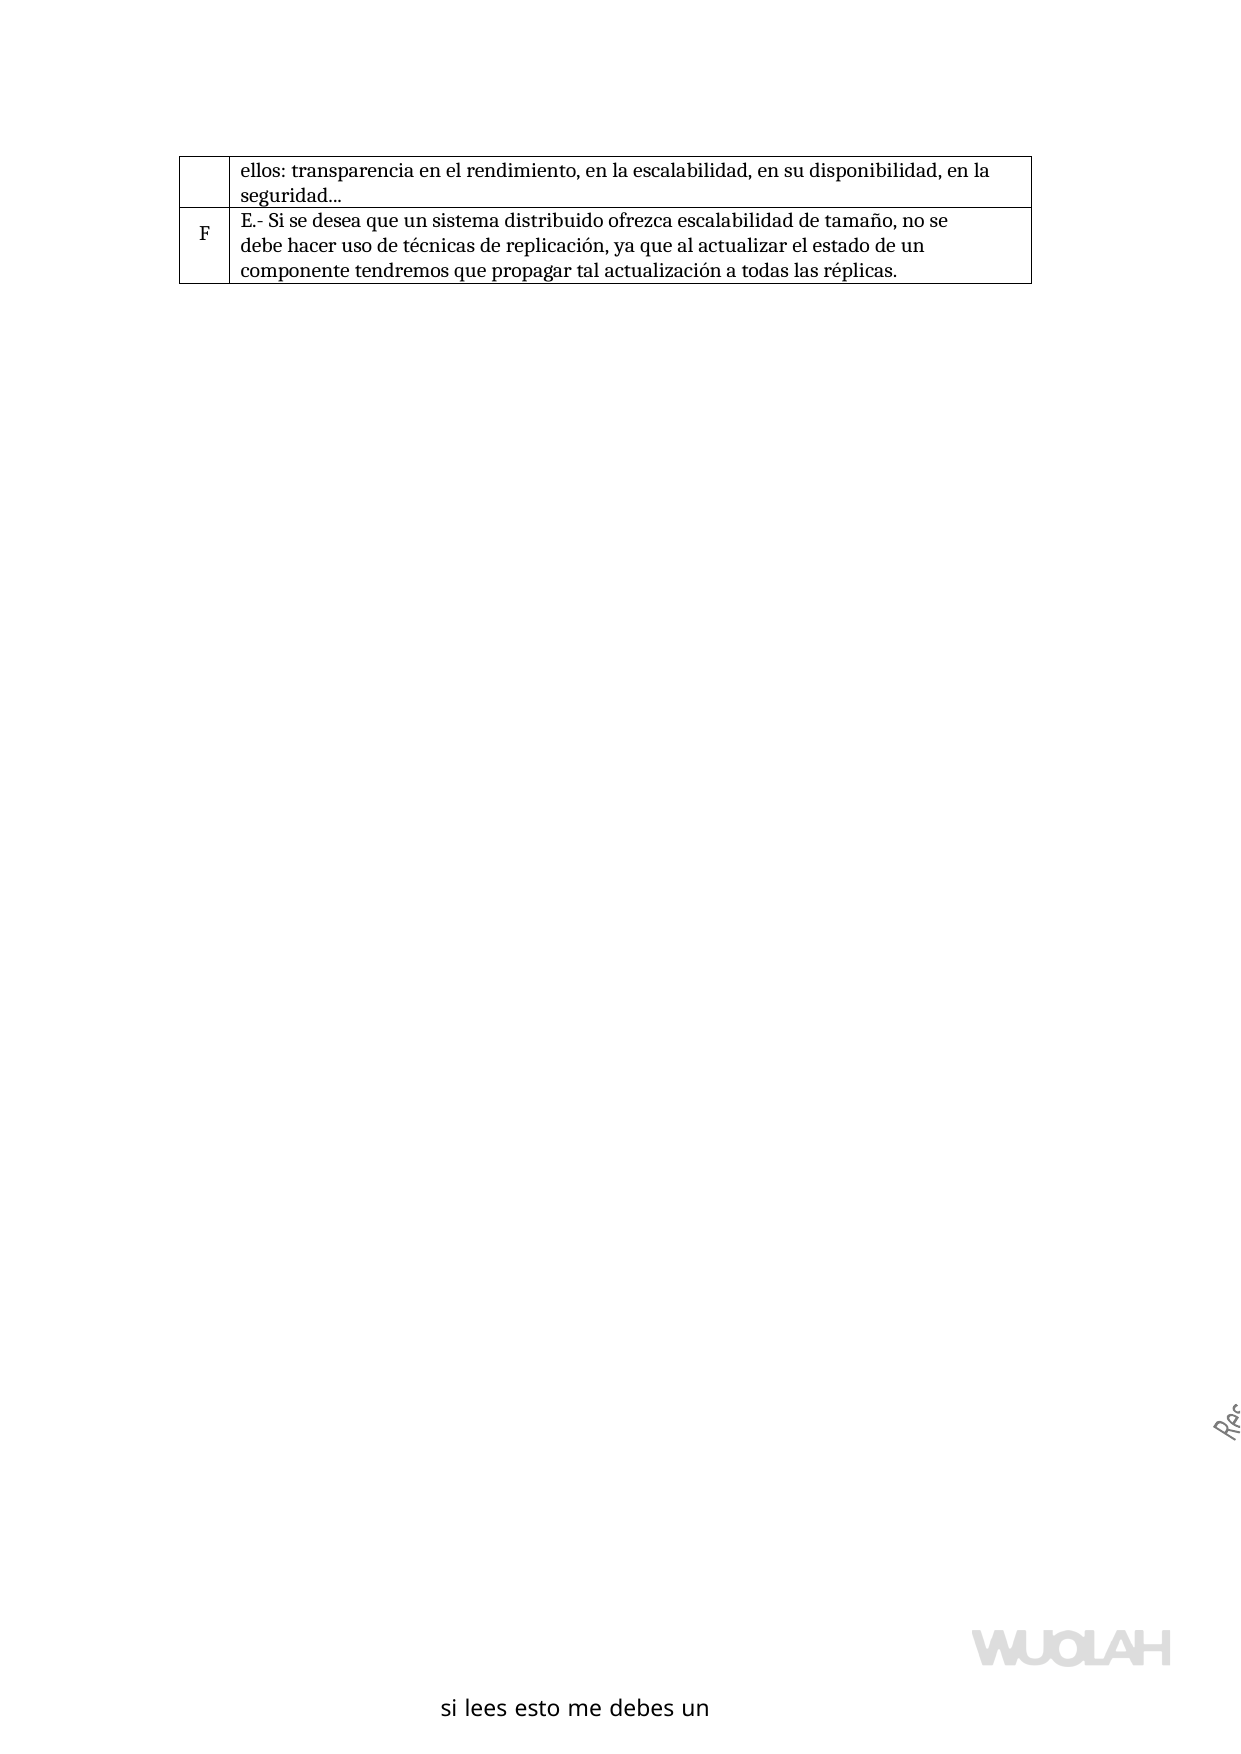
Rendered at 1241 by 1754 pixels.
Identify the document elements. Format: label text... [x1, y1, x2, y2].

table_header [180, 157, 229, 207]
table_cell F [180, 208, 229, 283]
table_cell E.- Si se desea que un sistema distribuido ofrezca escalabilidad de tamaño, no se debe hacer uso de técnicas de replicación, ya que al actualizar el estado de un componente tendremos que propagar tal actualización a todas las réplicas. [230, 208, 1031, 283]
picture [972, 1630, 1171, 1667]
table_header ellos: transparencia en el rendimiento, en la escalabilidad, en su disponibilidad, en la seguridad... [230, 157, 1031, 207]
